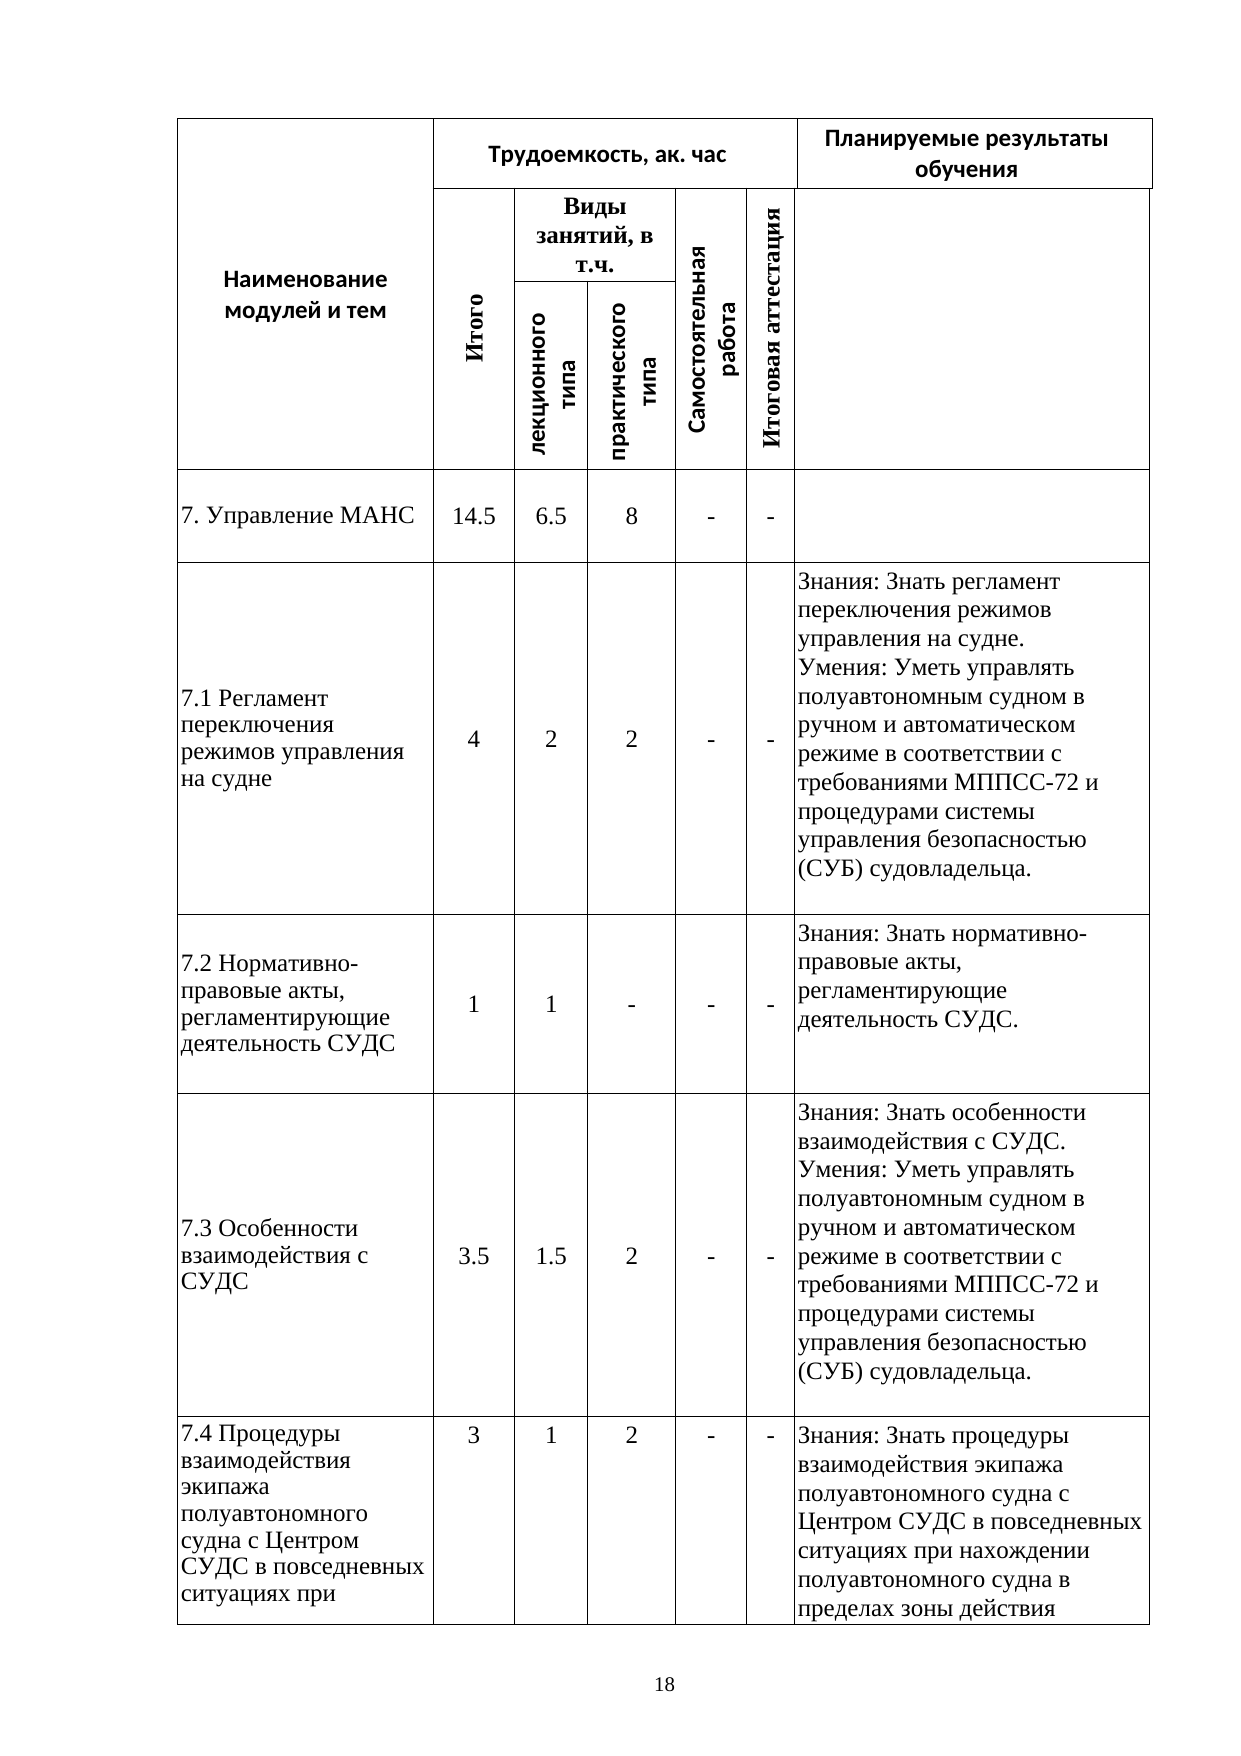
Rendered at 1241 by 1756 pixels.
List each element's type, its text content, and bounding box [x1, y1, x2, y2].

table_cell 1.5 [515, 1094, 587, 1416]
table_cell Знания: Знать особенности взаимодействия с СУДС. Умения: Уметь управлять полуавтономным судном в ручном и автоматическом режиме в соответствии с требованиями МППСС-72 и процедурами системы управления безопасностью (СУБ) судовладельца. [795, 1094, 1149, 1416]
table_cell 1 [515, 915, 587, 1093]
table_cell - [747, 563, 794, 914]
table_header Планируемые результаты обучения [798, 119, 1152, 187]
table_cell 7.2 Нормативно-правовые акты, регламентирующие деятельность СУДС [178, 915, 433, 1093]
table_cell - [747, 470, 794, 562]
table_cell 2 [588, 1094, 675, 1416]
table_cell Виды занятий, в т.ч. [515, 189, 675, 281]
table_cell 3.5 [434, 1094, 514, 1416]
table_cell 14.5 [434, 470, 514, 562]
table_cell Самостоятельная работа [676, 189, 746, 469]
table_cell - [676, 1417, 746, 1624]
table_cell [795, 470, 1149, 562]
table_cell Знания: Знать регламент переключения режимов управления на судне. Умения: Уметь управлять полуавтономным судном в ручном и автоматическом режиме в соответствии с требованиями МППСС-72 и процедурами системы управления безопасностью (СУБ) судовладельца. [795, 563, 1149, 914]
table_cell [795, 189, 1149, 469]
table_cell - [676, 1094, 746, 1416]
table_cell 1 [515, 1417, 587, 1624]
table_cell 6.5 [515, 470, 587, 562]
table_cell - [676, 563, 746, 914]
table_cell 7. Управление МАНС [178, 470, 433, 562]
table_header Трудоемкость, ак. час [434, 119, 797, 187]
table_cell - [747, 1094, 794, 1416]
table_cell 7.1 Регламент переключения режимов управления на судне [178, 563, 433, 914]
table_cell - [747, 1417, 794, 1624]
table_cell 8 [588, 470, 675, 562]
table_cell 2 [588, 563, 675, 914]
table_cell 2 [588, 1417, 675, 1624]
table_cell 3 [434, 1417, 514, 1624]
table_cell Знания: Знать нормативно-правовые акты, регламентирующие деятельность СУДС. [795, 915, 1149, 1093]
table_cell - [588, 915, 675, 1093]
table_cell - [676, 915, 746, 1093]
table_cell - [747, 915, 794, 1093]
table_cell Итого [434, 189, 514, 469]
table_header Наименование модулей и тем [178, 119, 433, 469]
table_cell 2 [515, 563, 587, 914]
table_cell практического типа [588, 282, 675, 469]
table_cell 1 [434, 915, 514, 1093]
table_cell Итоговая аттестация [747, 189, 794, 469]
table_cell 7.3 Особенности взаимодействия с СУДС [178, 1094, 433, 1416]
table_cell 4 [434, 563, 514, 914]
table_cell лекционного типа [515, 282, 587, 469]
table_cell - [676, 470, 746, 562]
